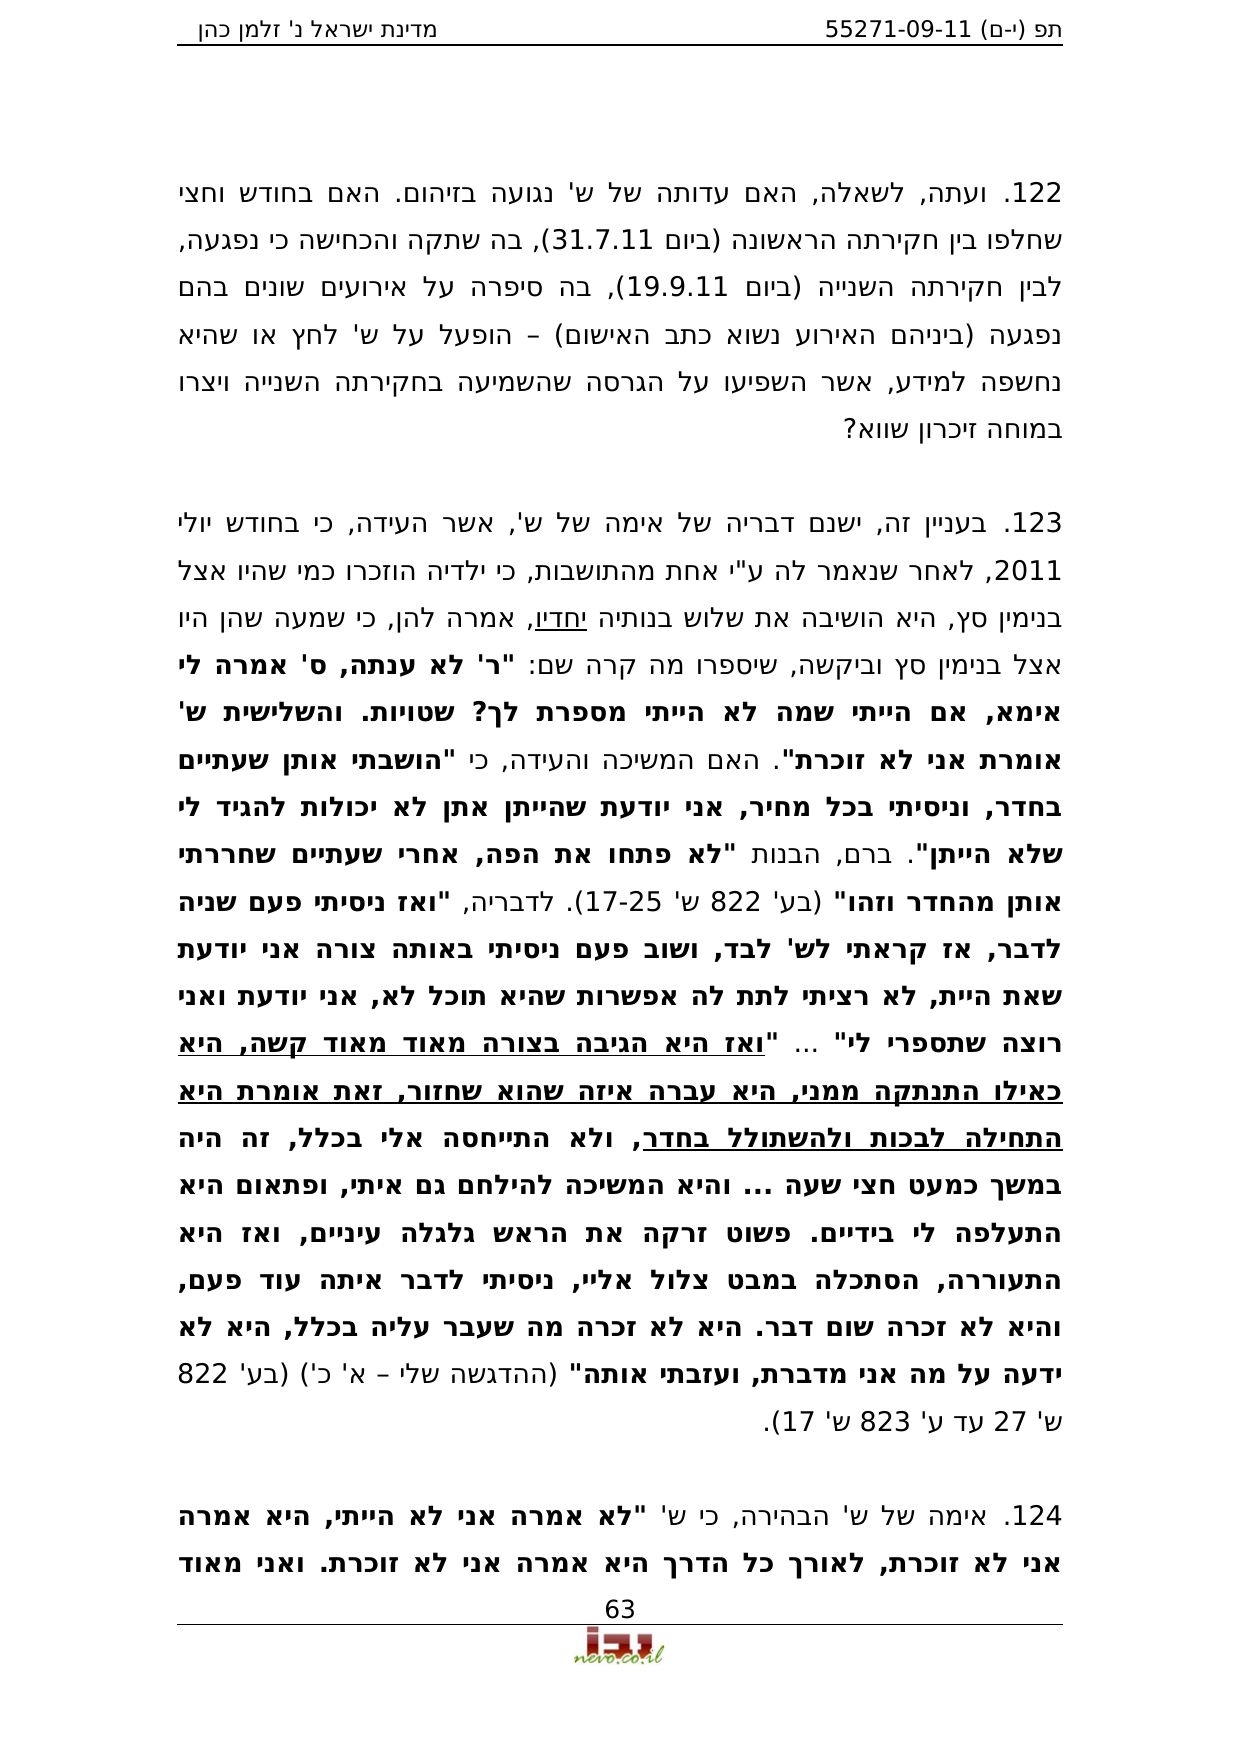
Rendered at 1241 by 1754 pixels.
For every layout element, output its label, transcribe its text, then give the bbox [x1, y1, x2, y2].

picture [574, 1626, 666, 1665]
text 122. ועתה, לשאלה, האם עדותה של ש' נגועה בזיהום. האם בחודש וחצי שחלפו בין חקירתה הראשונה (ביום 31.7.11), בה שתקה והכחישה כי נפגעה, לבין חקירתה השנייה (ביום 19.9.11), בה סיפרה על אירועים שונים בהם נפגעה (ביניהם האירוע נשוא כתב האישום) – הופעל על ש' לחץ או שהיא נחשפה למידע, אשר השפיעו על הגרסה שהשמיעה בחקירתה השנייה ויצרו במוחה זיכרון שווא? [177, 177, 1063, 445]
text 123. בעניין זה, ישנם דבריה של אימה של ש', אשר העידה, כי בחודש יולי 2011, לאחר שנאמר לה ע"י אחת מהתושבות, כי ילדיה הוזכרו כמי שהיו אצל בנימין סץ, היא הושיבה את שלוש בנותיה יחדיו, אמרה להן, כי שמעה שהן היו אצל בנימין סץ וביקשה, שיספרו מה קרה שם: "ר' לא ענתה, ס' אמרה לי אימא, אם הייתי שמה לא הייתי מספרת לך? שטויות. והשלישית ש' אומרת אני לא זוכרת". האם המשיכה והעידה, כי "הושבתי אותן שעתיים בחדר, וניסיתי בכל מחיר, אני יודעת שהייתן אתן לא יכולות להגיד לי שלא הייתן". ברם, הבנות "לא פתחו את הפה, אחרי שעתיים שחררתי אותן מהחדר וזהו" (בע' 822 ש' 17-25). לדבריה, "ואז ניסיתי פעם שניה לדבר, אז קראתי לש' לבד, ושוב פעם ניסיתי באותה צורה אני יודעת שאת היית, לא רציתי לתת לה אפשרות שהיא תוכל לא, אני יודעת ואני רוצה שתספרי לי" ... "ואז היא הגיבה בצורה מאוד מאוד קשה, היא כאילו התנתקה ממני, היא עברה איזה שהוא שחזור, זאת אומרת היא התחילה לבכות ולהשתולל בחדר, ולא התייחסה אלי בכלל, זה היה במשך כמעט חצי שעה ... והיא המשיכה להילחם גם איתי, ופתאום היא התעלפה לי בידיים. פשוט זרקה את הראש גלגלה עיניים, ואז היא התעוררה, הסתכלה במבט צלול אליי, ניסיתי לדבר איתה עוד פעם, והיא לא זכרה שום דבר. היא לא זכרה מה שעבר עליה בכלל, היא לא ידעה על מה אני מדברת, ועזבתי אותה" (ההדגשה שלי – א' כ') (בע' 822 ש' 27 עד ע' 823 ש' 17). [177, 1103, 1063, 1438]
text 123. בעניין זה, ישנם דבריה של אימה של ש', אשר העידה, כי בחודש יולי 2011, לאחר שנאמר לה ע"י אחת מהתושבות, כי ילדיה הוזכרו כמי שהיו אצל בנימין סץ, היא הושיבה את שלוש בנותיה יחדיו, אמרה להן, כי שמעה שהן היו אצל בנימין סץ וביקשה, שיספרו מה קרה שם: "ר' לא ענתה, ס' אמרה לי אימא, אם הייתי שמה לא הייתי מספרת לך? שטויות. והשלישית ש' אומרת אני לא זוכרת". האם המשיכה והעידה, כי "הושבתי אותן שעתיים בחדר, וניסיתי בכל מחיר, אני יודעת שהייתן אתן לא יכולות להגיד לי שלא הייתן". ברם, הבנות "לא פתחו את הפה, אחרי שעתיים שחררתי אותן מהחדר וזהו" (בע' 822 ש' 17-25). לדבריה, "ואז ניסיתי פעם שניה לדבר, אז קראתי לש' לבד, ושוב פעם ניסיתי באותה צורה אני יודעת שאת היית, לא רציתי לתת לה אפשרות שהיא תוכל לא, אני יודעת ואני רוצה שתספרי לי" ... "ואז היא הגיבה בצורה מאוד מאוד קשה, היא כאילו התנתקה ממני, היא עברה איזה שהוא שחזור, זאת אומרת היא התחילה לבכות ולהשתולל בחדר, ולא התייחסה אלי בכלל, זה היה במשך כמעט חצי שעה ... והיא המשיכה להילחם גם איתי, ופתאום היא התעלפה לי בידיים. פשוט זרקה את הראש גלגלה עיניים, ואז היא התעוררה, הסתכלה במבט צלול אליי, ניסיתי לדבר איתה עוד פעם, והיא לא זכרה שום דבר. היא לא זכרה מה שעבר עליה בכלל, היא לא ידעה על מה אני מדברת, ועזבתי אותה" (ההדגשה שלי – א' כ') (בע' 822 ש' 27 עד ע' 823 ש' 17). [177, 508, 1063, 1102]
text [177, 1500, 1063, 1579]
